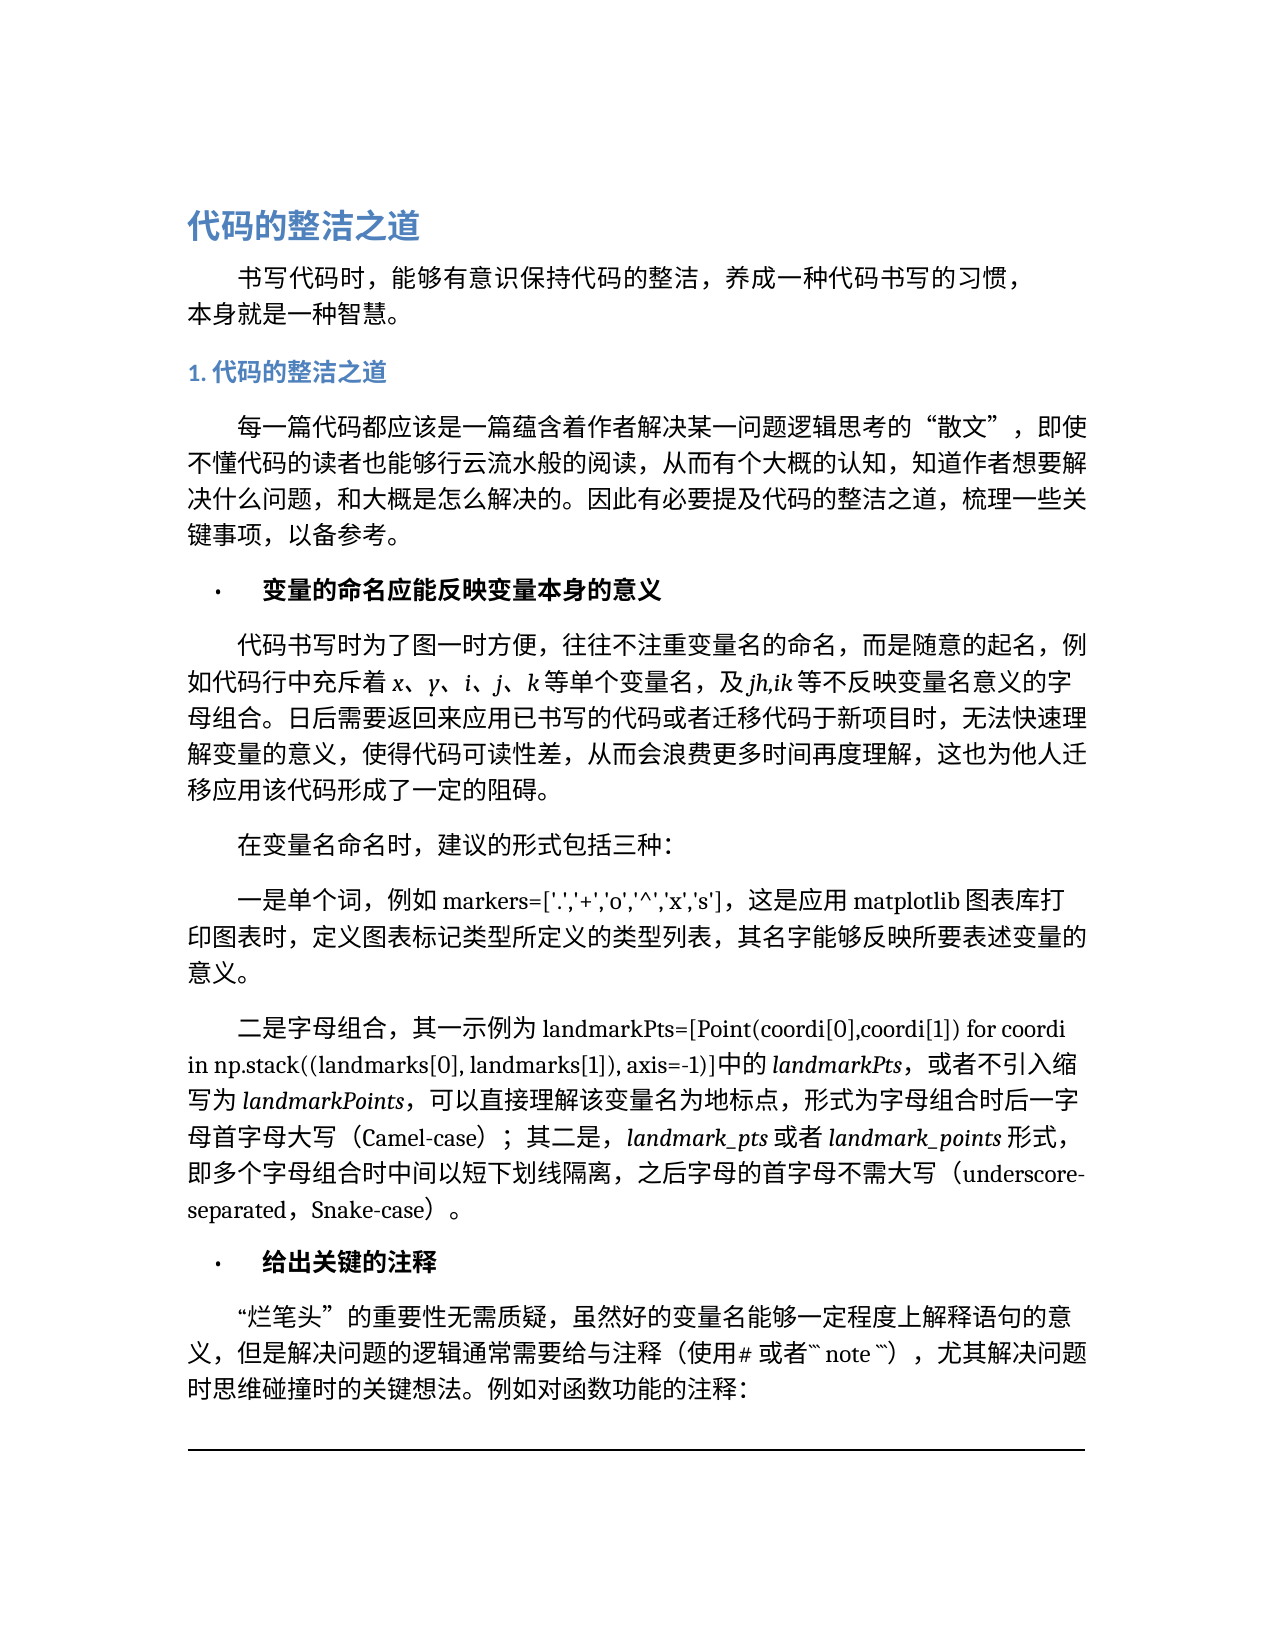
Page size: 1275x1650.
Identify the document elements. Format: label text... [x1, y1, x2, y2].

text 一是单个词，例如markers=['.','+','o','^','x','s']，这是应用matplotlib图表库打印图表时，定义图表标记类型所定义的类型列表，其名字能够反映所要表述变量的意义。 [187, 881, 1087, 989]
text 代码书写时为了图一时方便，往往不注重变量名的命名，而是随意的起名，例如代码行中充斥着x、y、i、j、k等单个变量名，及jh,ik等不反映变量名意义的字母组合。日后需要返回来应用已书写的代码或者迁移代码于新项目时，无法快速理解变量的意义，使得代码可读性差，从而会浪费更多时间再度理解，这也为他人迁移应用该代码形成了一定的阻碍。 [187, 626, 1087, 807]
subtitle 代码的整洁之道 [187, 200, 1087, 248]
text 二是字母组合，其一示例为landmarkPts=[Point(coordi[0],coordi[1]) for coordi in np.stack((landmarks[0], landmarks[1]), axis=-1)]中的landmarkPts，或者不引入缩写为landmarkPoints，可以直接理解该变量名为地标点，形式为字母组合时后一字母首字母大写（Camel-case）；其二是，landmark_pts或者landmark_points形式，即多个字母组合时中间以短下划线隔离，之后字母的首字母不需大写（underscore-separated，Snake-case）。 [187, 1008, 1087, 1226]
text 书写代码时，能够有意识保持代码的整洁，养成一种代码书写的习惯，本身就是一种智慧。 [187, 259, 1037, 331]
text 在变量名命名时，建议的形式包括三种： [187, 826, 1087, 862]
subtitle 1. 代码的整洁之道 [187, 352, 1087, 388]
text 每一篇代码都应该是一篇蕴含着作者解决某一问题逻辑思考的“散文”，即使不懂代码的读者也能够行云流水般的阅读，从而有个大概的认知，知道作者想要解决什么问题，和大概是怎么解决的。因此有必要提及代码的整洁之道，梳理一些关键事项，以备参考。 [187, 407, 1087, 552]
text “烂笔头”的重要性无需质疑，虽然好的变量名能够一定程度上解释语句的意义，但是解决问题的逻辑通常需要给与注释（使用# 或者``` note ```），尤其解决问题时思维碰撞时的关键想法。例如对函数功能的注释： [187, 1297, 1087, 1406]
list 给出关键的注释 [212, 1244, 1087, 1278]
list 变量的命名应能反映变量本身的意义 [212, 571, 1087, 607]
